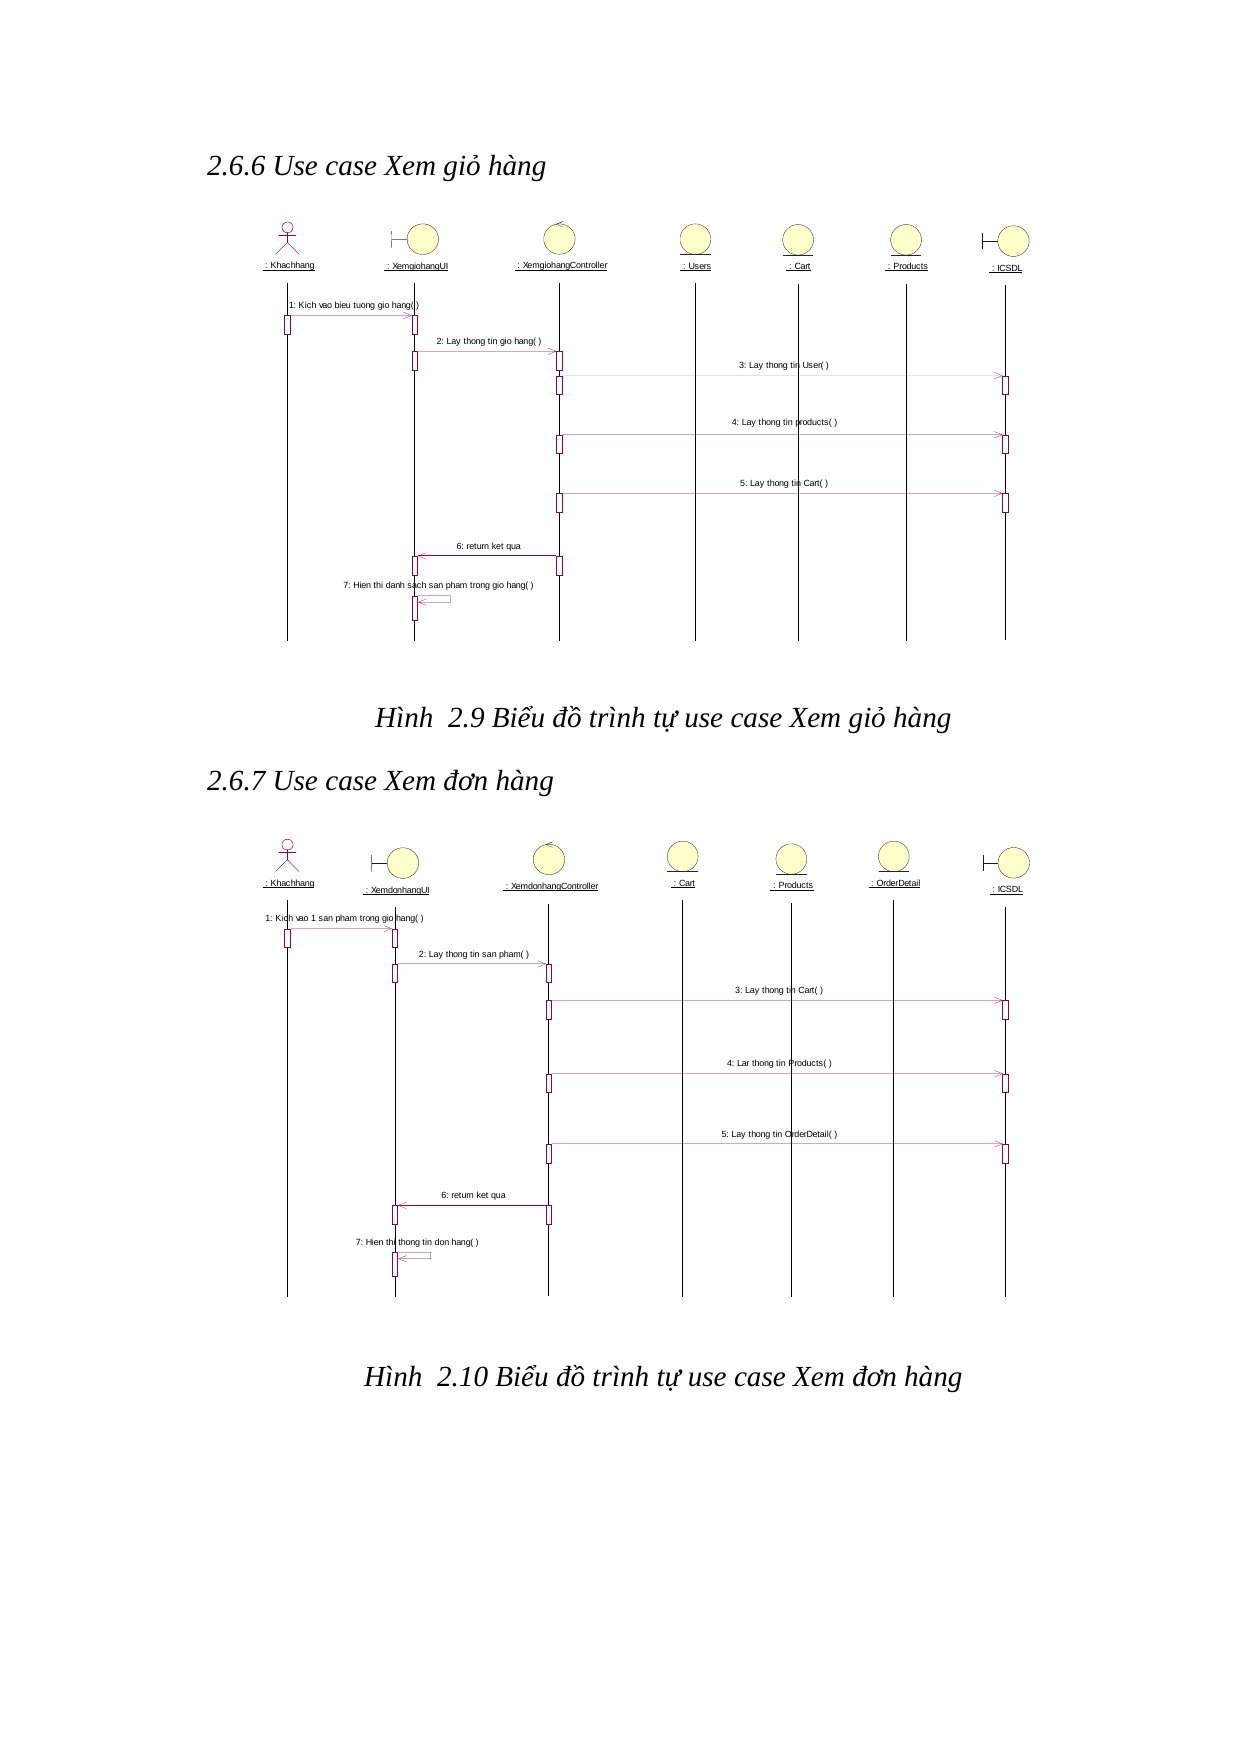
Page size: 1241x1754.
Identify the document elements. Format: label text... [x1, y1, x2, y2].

text Hình 2.10 Biểu đồ trình tự use case Xem đơn hàng [207, 1359, 1122, 1392]
subtitle Use case Xem đơn hàng [207, 763, 1122, 797]
subtitle Use case Xem giỏ hàng [207, 148, 1122, 181]
text Hình 2.9 Biểu đồ trình tự use case Xem giỏ hàng [207, 701, 1122, 734]
